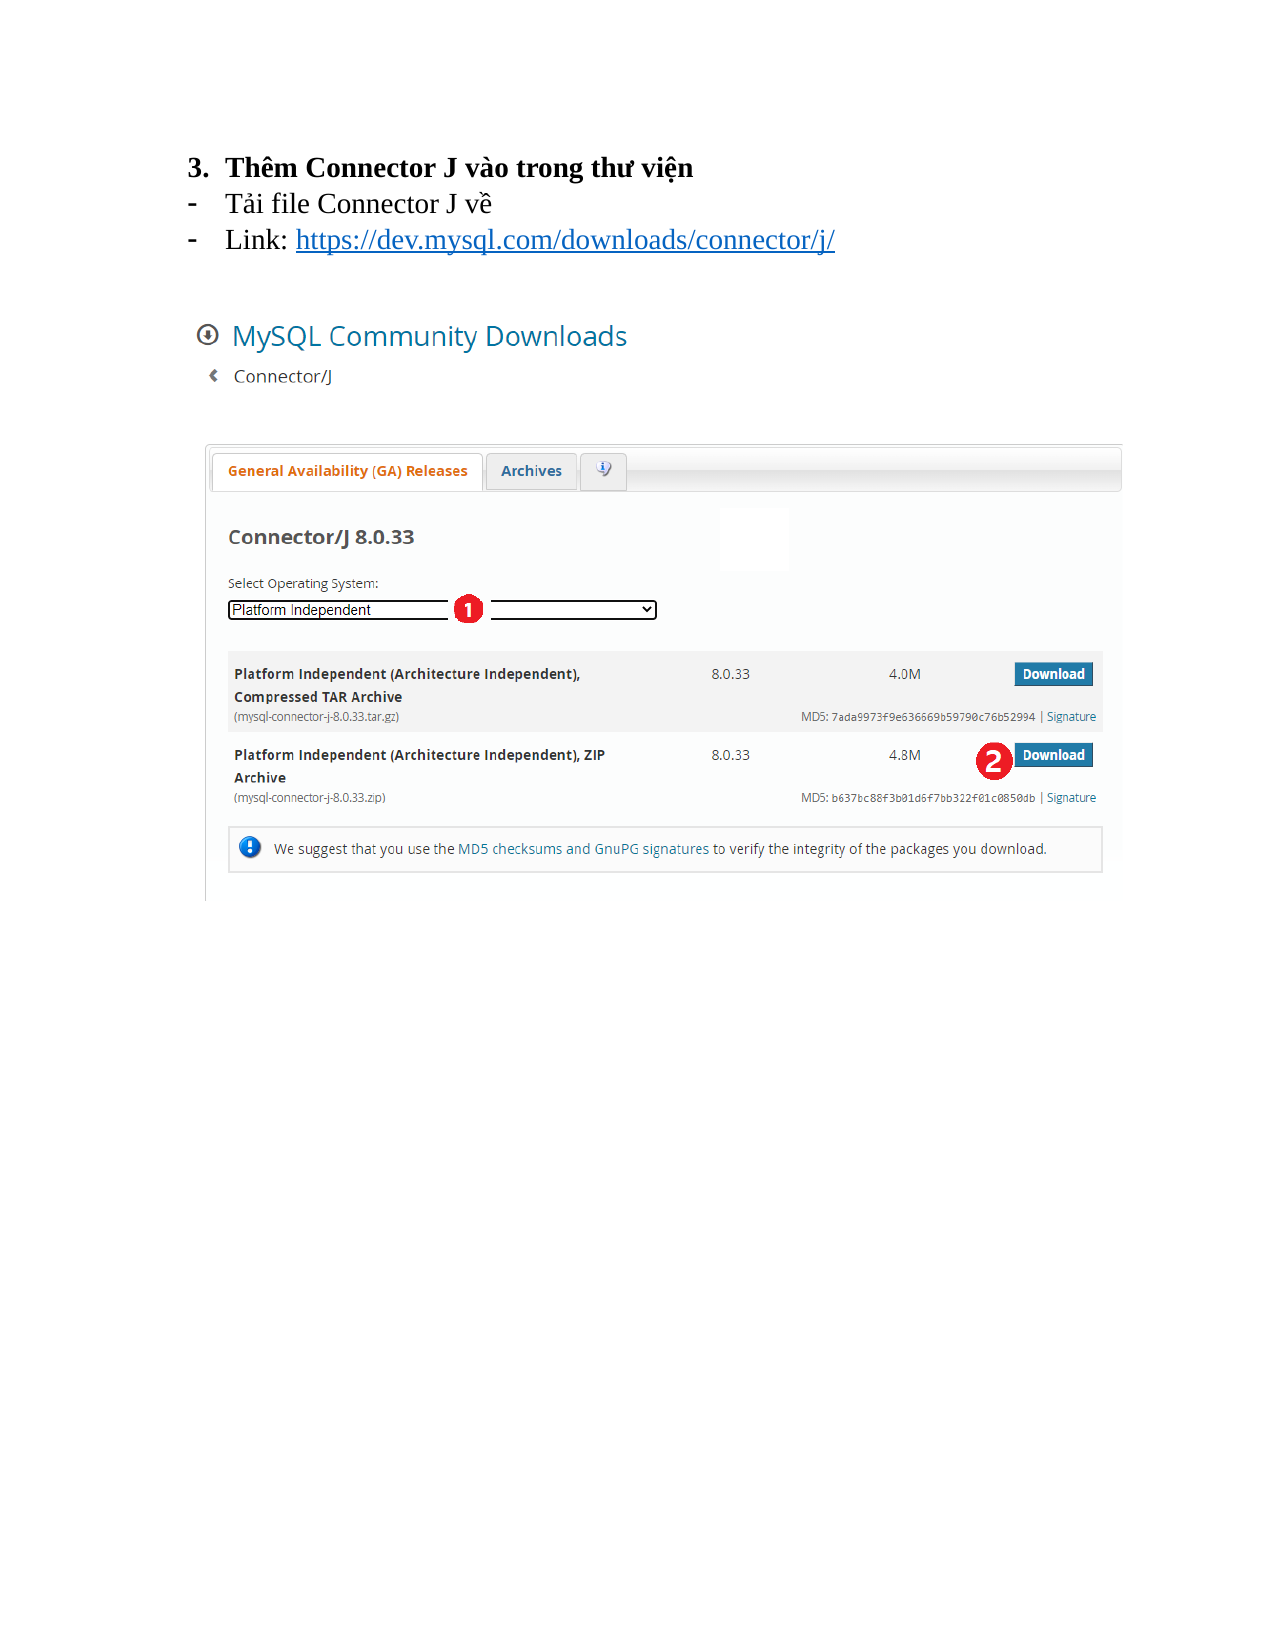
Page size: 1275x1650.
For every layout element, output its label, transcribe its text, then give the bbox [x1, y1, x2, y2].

list Tải file Connector J về [187, 186, 1125, 220]
list Link: https://dev.mysql.com/downloads/connector/j/ [187, 222, 1125, 256]
picture [150, 303, 1122, 900]
list Thêm Connector J vào trong thư viện [187, 150, 1125, 183]
